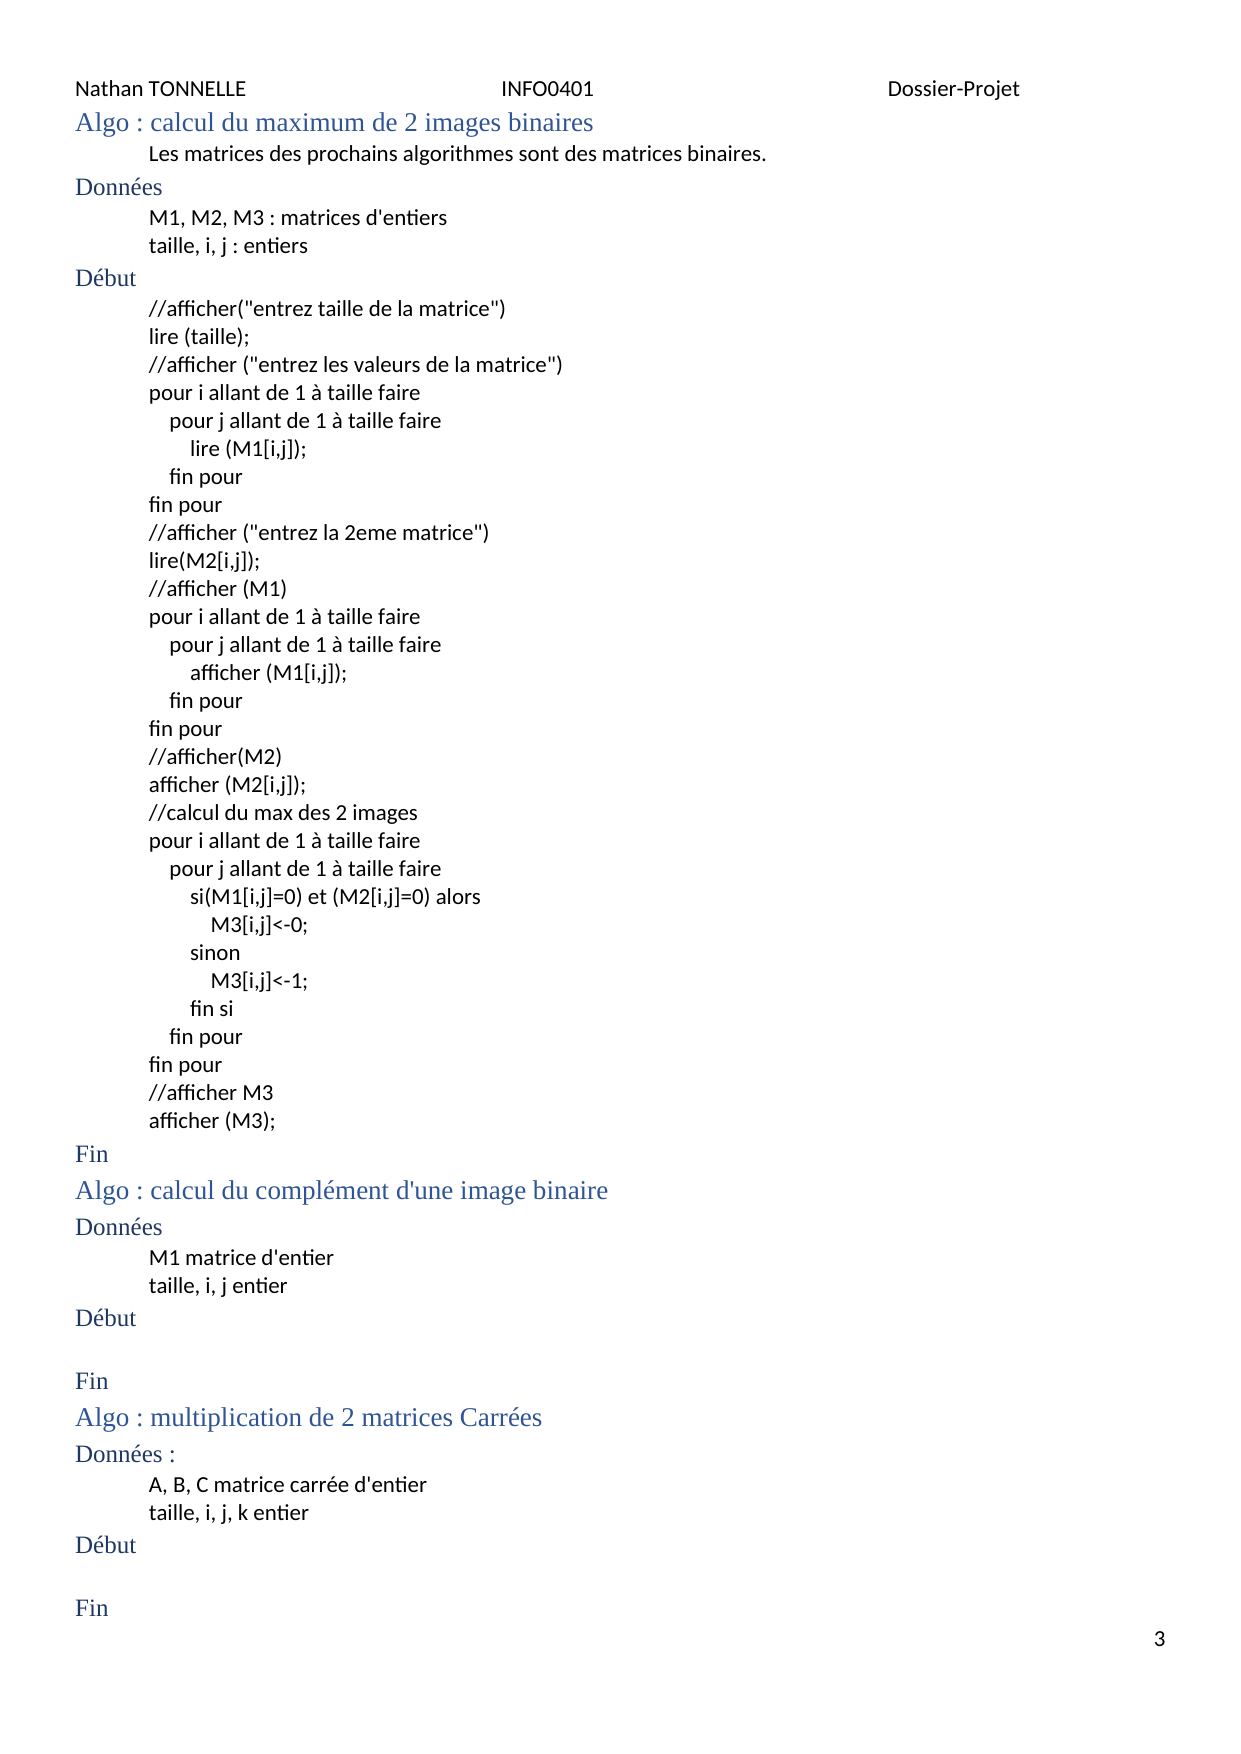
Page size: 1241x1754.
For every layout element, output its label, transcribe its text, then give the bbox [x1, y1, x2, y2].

text M1, M2, M3 : matrices d'entiers [75, 203, 1165, 231]
text afficher (M2[i,j]); [149, 770, 1165, 798]
subtitle Algo : calcul du maximum de 2 images binaires [75, 106, 1165, 137]
text M1 matrice d'entier [75, 1243, 1165, 1271]
text sinon [149, 938, 1165, 966]
text A, B, C matrice carrée d'entier [75, 1470, 1165, 1498]
text afficher (M3); [149, 1107, 1165, 1134]
text //afficher (M1) [149, 574, 1165, 602]
subtitle Fin [75, 1139, 1165, 1167]
subtitle Fin [75, 1366, 1165, 1395]
text pour i allant de 1 à taille faire [149, 602, 1165, 630]
text pour i allant de 1 à taille faire [149, 826, 1165, 854]
text taille, i, j, k entier [75, 1498, 1165, 1526]
text pour j allant de 1 à taille faire [149, 630, 1165, 658]
subtitle Algo : multiplication de 2 matrices Carrées [75, 1401, 1165, 1432]
text afficher (M1[i,j]); [149, 658, 1165, 686]
text pour i allant de 1 à taille faire [149, 378, 1165, 406]
text M3[i,j]<-1; [149, 966, 1165, 994]
text //afficher ("entrez la 2eme matrice") [149, 518, 1165, 546]
text //calcul du max des 2 images [149, 798, 1165, 826]
text fin pour [149, 1022, 1165, 1051]
subtitle Données [75, 1212, 1165, 1240]
text fin pour [149, 714, 1165, 742]
text //afficher("entrez taille de la matrice") [149, 294, 1165, 322]
subtitle Début [75, 1530, 1165, 1559]
subtitle Données : [75, 1439, 1165, 1468]
text //afficher M3 [149, 1078, 1165, 1107]
text fin pour [149, 462, 1165, 490]
text fin pour [149, 686, 1165, 714]
text lire(M2[i,j]); [149, 546, 1165, 574]
text fin pour [149, 490, 1165, 518]
text lire (M1[i,j]); [149, 434, 1165, 462]
subtitle Données [75, 172, 1165, 200]
text fin si [149, 994, 1165, 1022]
subtitle Algo : calcul du complément d'une image binaire [75, 1174, 1165, 1205]
subtitle Début [75, 263, 1165, 292]
text si(M1[i,j]=0) et (M2[i,j]=0) alors [149, 882, 1165, 910]
text //afficher ("entrez les valeurs de la matrice") [149, 350, 1165, 378]
text taille, i, j entier [75, 1271, 1165, 1299]
text pour j allant de 1 à taille faire [149, 406, 1165, 434]
subtitle Fin [75, 1593, 1165, 1622]
text //afficher(M2) [149, 742, 1165, 770]
subtitle Début [75, 1303, 1165, 1332]
text Les matrices des prochains algorithmes sont des matrices binaires. [75, 139, 1165, 167]
text taille, i, j : entiers [75, 231, 1165, 259]
text M3[i,j]<-0; [149, 910, 1165, 938]
text fin pour [149, 1051, 1165, 1078]
text pour j allant de 1 à taille faire [149, 854, 1165, 882]
text lire (taille); [149, 322, 1165, 350]
